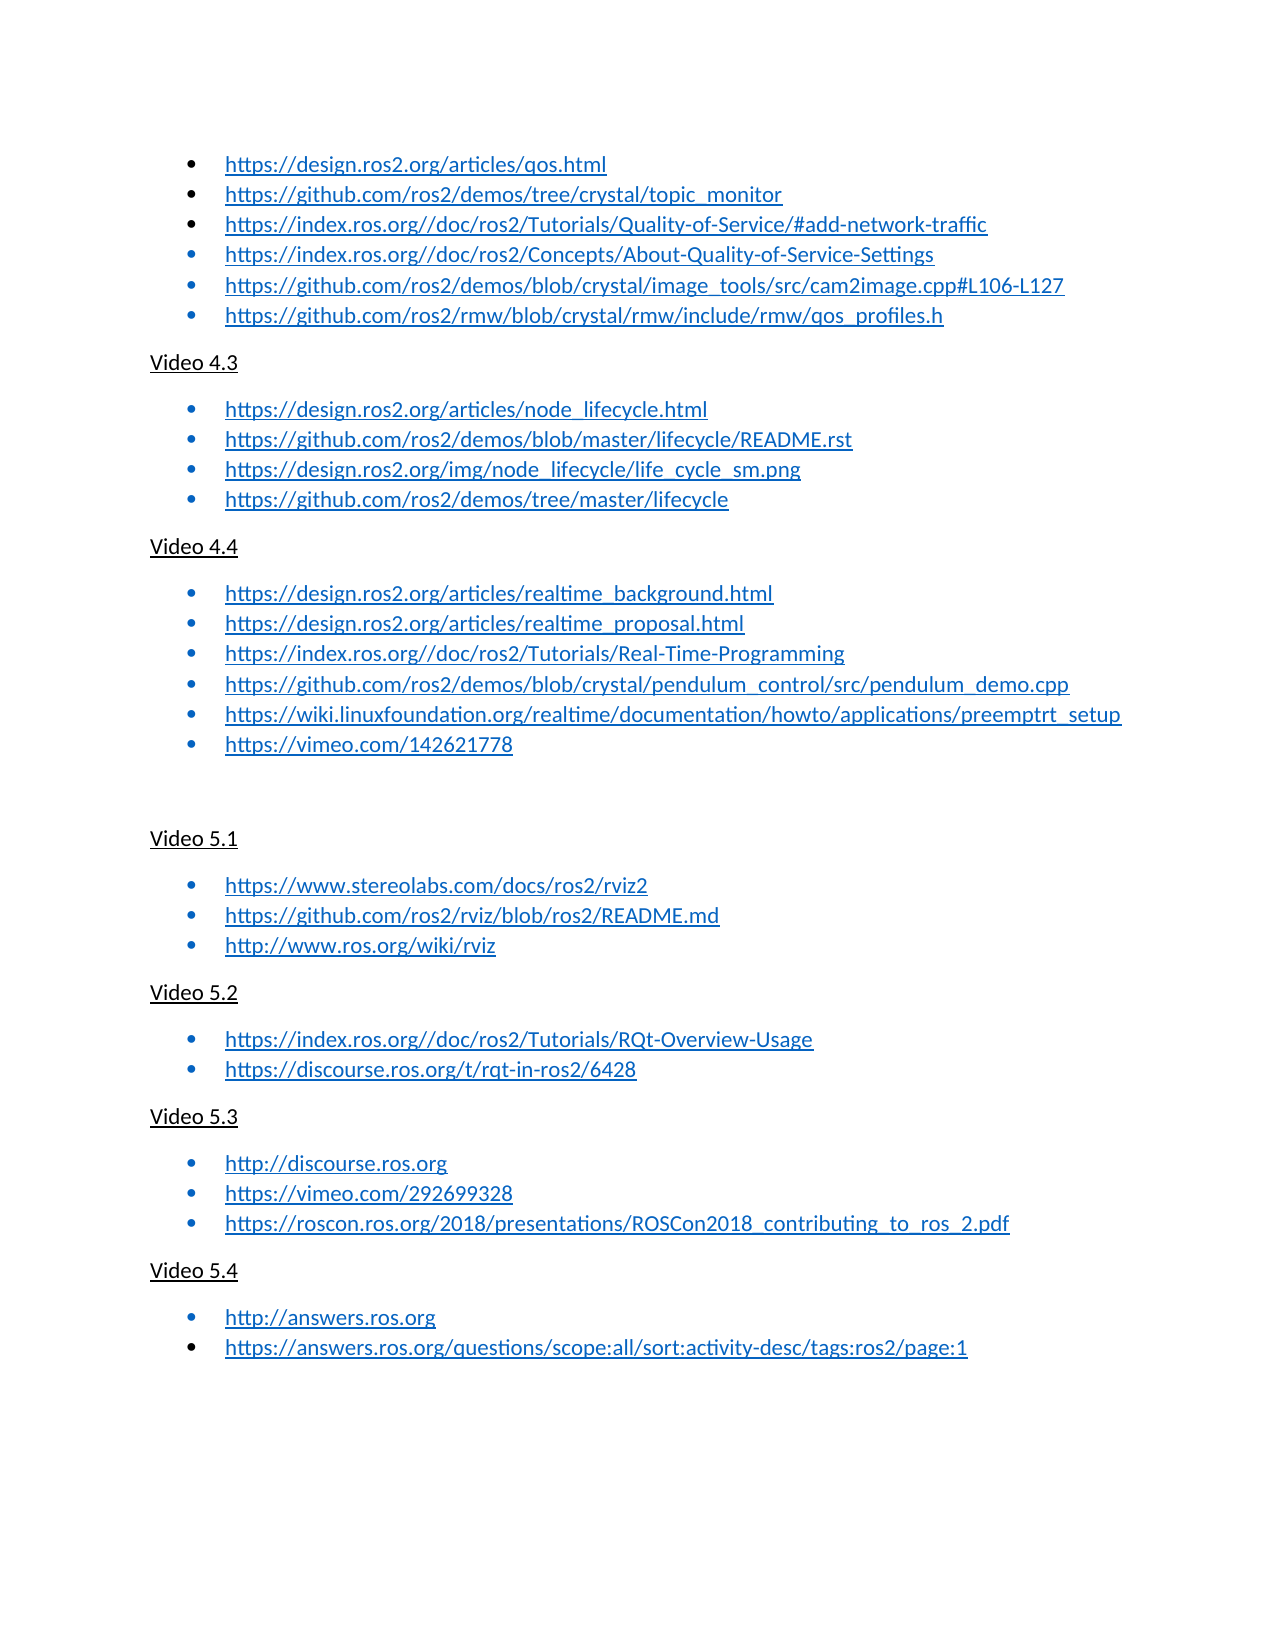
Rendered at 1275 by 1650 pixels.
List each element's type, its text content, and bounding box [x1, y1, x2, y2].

list https://github.com/ros2/rmw/blob/crystal/rmw/include/rmw/qos_profiles.h [187, 301, 1125, 329]
list https://wiki.linuxfoundation.org/realtime/documentation/howto/applications/preemptrt_setup [187, 700, 1125, 728]
list https://github.com/ros2/demos/blob/master/lifecycle/README.rst [187, 425, 1125, 453]
list https://discourse.ros.org/t/rqt-in-ros2/6428 [187, 1055, 1125, 1083]
text Video 4.4 [150, 532, 1125, 560]
list https://roscon.ros.org/2018/presentations/ROSCon2018_contributing_to_ros_2.pdf [187, 1209, 1125, 1237]
list https://www.stereolabs.com/docs/ros2/rviz2 [187, 871, 1125, 899]
text Video 4.3 [150, 348, 1125, 376]
list https://github.com/ros2/demos/blob/crystal/pendulum_control/src/pendulum_demo.cpp [187, 670, 1125, 698]
list https://answers.ros.org/questions/scope:all/sort:activity-desc/tags:ros2/page:1 [187, 1333, 1125, 1361]
list https://index.ros.org//doc/ros2/Tutorials/Quality-of-Service/#add-network-traffic [187, 210, 1125, 238]
list https://github.com/ros2/rviz/blob/ros2/README.md [187, 901, 1125, 929]
list https://vimeo.com/292699328 [187, 1179, 1125, 1207]
text Video 5.1 [150, 824, 1125, 852]
list https://github.com/ros2/demos/tree/master/lifecycle [187, 485, 1125, 513]
list https://design.ros2.org/img/node_lifecycle/life_cycle_sm.png [187, 455, 1125, 483]
list https://github.com/ros2/demos/tree/crystal/topic_monitor [187, 180, 1125, 208]
text Video 5.2 [150, 978, 1125, 1006]
list http://answers.ros.org [187, 1303, 1125, 1331]
text Video 5.4 [150, 1256, 1125, 1284]
list https://vimeo.com/142621778 [187, 730, 1125, 758]
list https://design.ros2.org/articles/qos.html [187, 150, 1125, 178]
list http://discourse.ros.org [187, 1149, 1125, 1177]
list https://index.ros.org//doc/ros2/Tutorials/Real-Time-Programming [187, 639, 1125, 668]
list https://index.ros.org//doc/ros2/Concepts/About-Quality-of-Service-Settings [187, 241, 1125, 269]
list https://design.ros2.org/articles/realtime_proposal.html [187, 609, 1125, 637]
list https://github.com/ros2/demos/blob/crystal/image_tools/src/cam2image.cpp#L106-L127 [187, 271, 1125, 299]
list https://design.ros2.org/articles/realtime_background.html [187, 579, 1125, 607]
list http://www.ros.org/wiki/rviz [187, 931, 1125, 959]
list https://index.ros.org//doc/ros2/Tutorials/RQt-Overview-Usage [187, 1025, 1125, 1053]
text Video 5.3 [150, 1102, 1125, 1130]
list https://design.ros2.org/articles/node_lifecycle.html [187, 395, 1125, 423]
